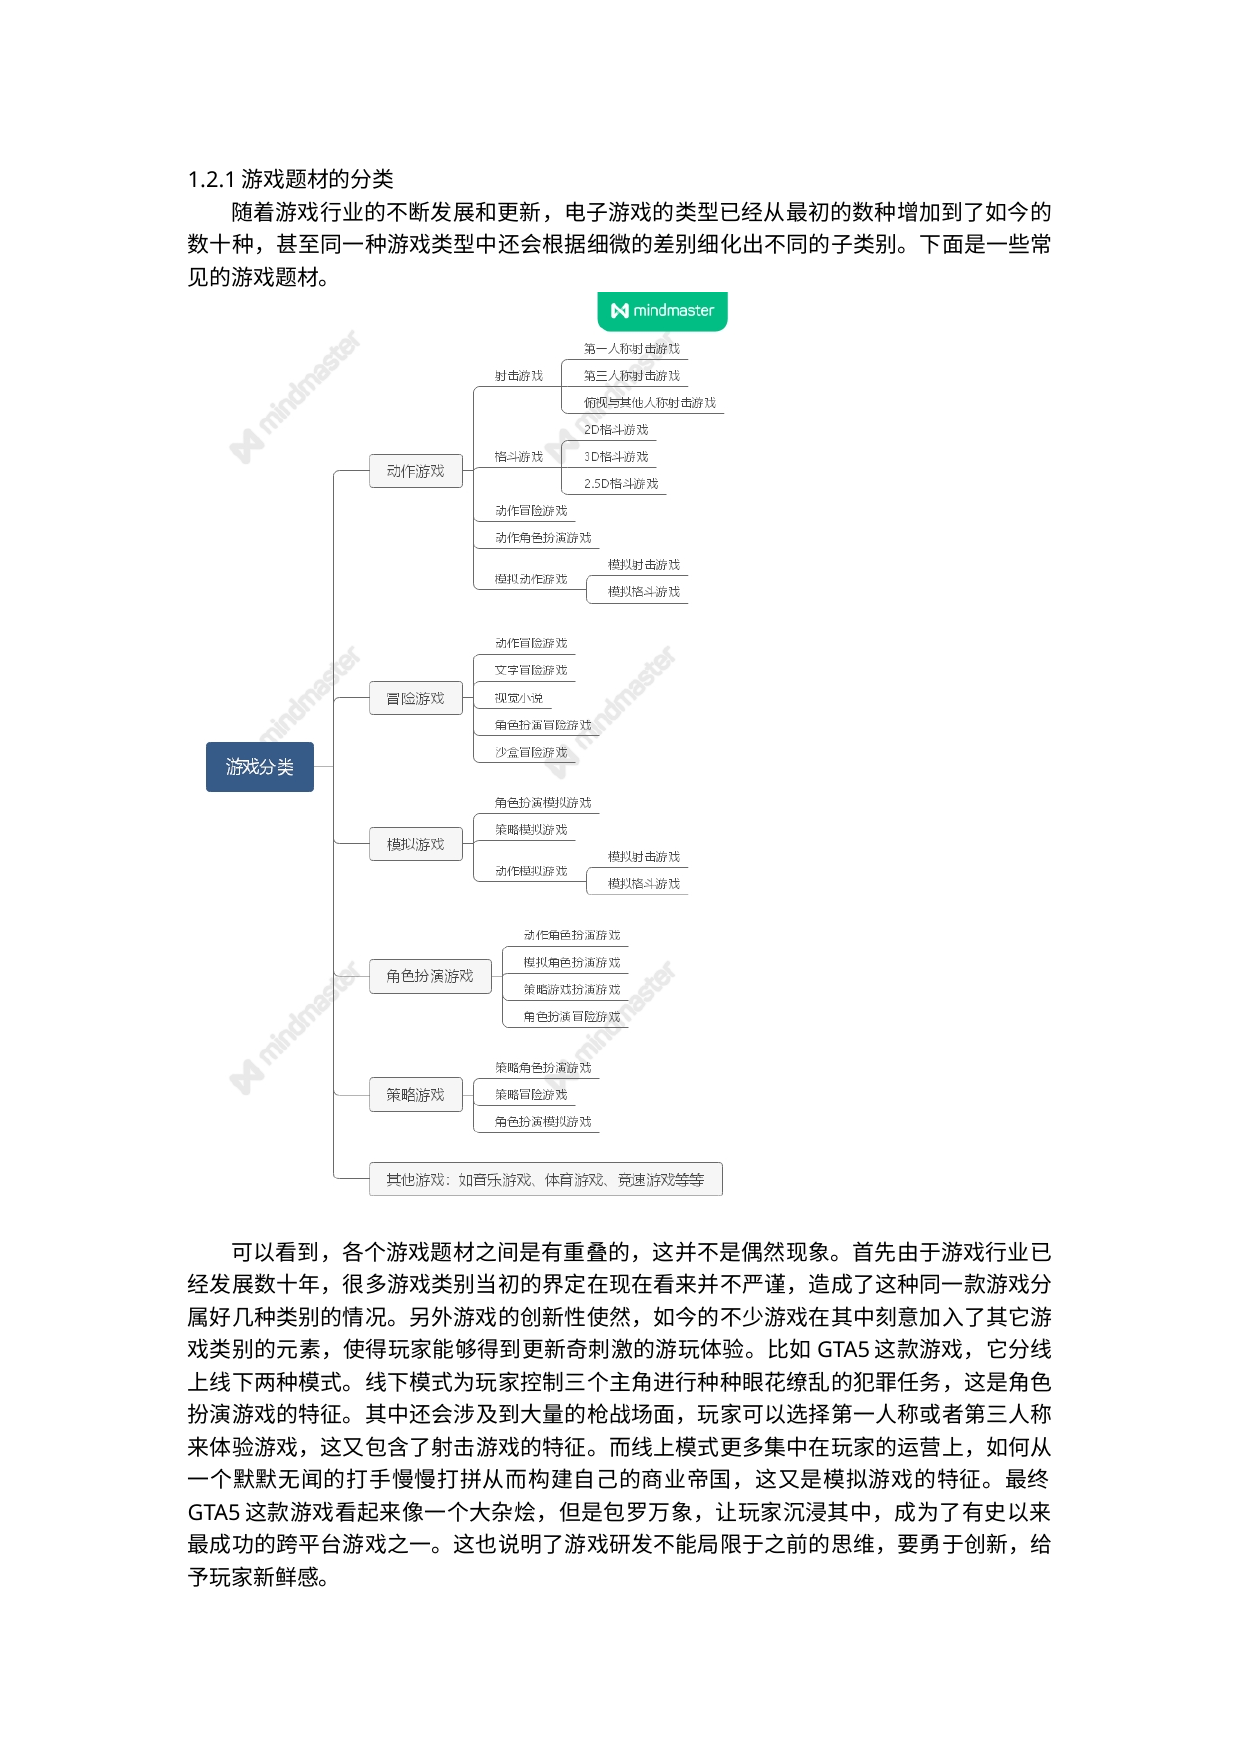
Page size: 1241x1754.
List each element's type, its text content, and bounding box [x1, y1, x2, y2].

text 可以看到，各个游戏题材之间是有重叠的，这并不是偶然现象。首先由于游戏行业已经发展数十年，很多游戏类别当初的界定在现在看来并不严谨，造成了这种同一款游戏分属好几种类别的情况。另外游戏的创新性使然，如今的不少游戏在其中刻意加入了其它游戏类别的元素，使得玩家能够得到更新奇刺激的游玩体验。比如GTA5这款游戏，它分线上线下两种模式。线下模式为玩家控制三个主角进行种种眼花缭乱的犯罪任务，这是角色扮演游戏的特征。其中还会涉及到大量的枪战场面，玩家可以选择第一人称或者第三人称来体验游戏，这又包含了射击游戏的特征。而线上模式更多集中在玩家的运营上，如何从一个默默无闻的打手慢慢打拼从而构建自己的商业帝国，这又是模拟游戏的特征。最终GTA5这款游戏看起来像一个大杂烩，但是包罗万象，让玩家沉浸其中，成为了有史以来最成功的跨平台游戏之一。这也说明了游戏研发不能局限于之前的思维，要勇于创新，给予玩家新鲜感。 [187, 1234, 1053, 1592]
text 1.2.1游戏题材的分类 [187, 162, 1053, 194]
picture [187, 292, 743, 1214]
text 随着游戏行业的不断发展和更新，电子游戏的类型已经从最初的数种增加到了如今的数十种，甚至同一种游戏类型中还会根据细微的差别细化出不同的子类别。下面是一些常见的游戏题材。 [187, 194, 1053, 292]
